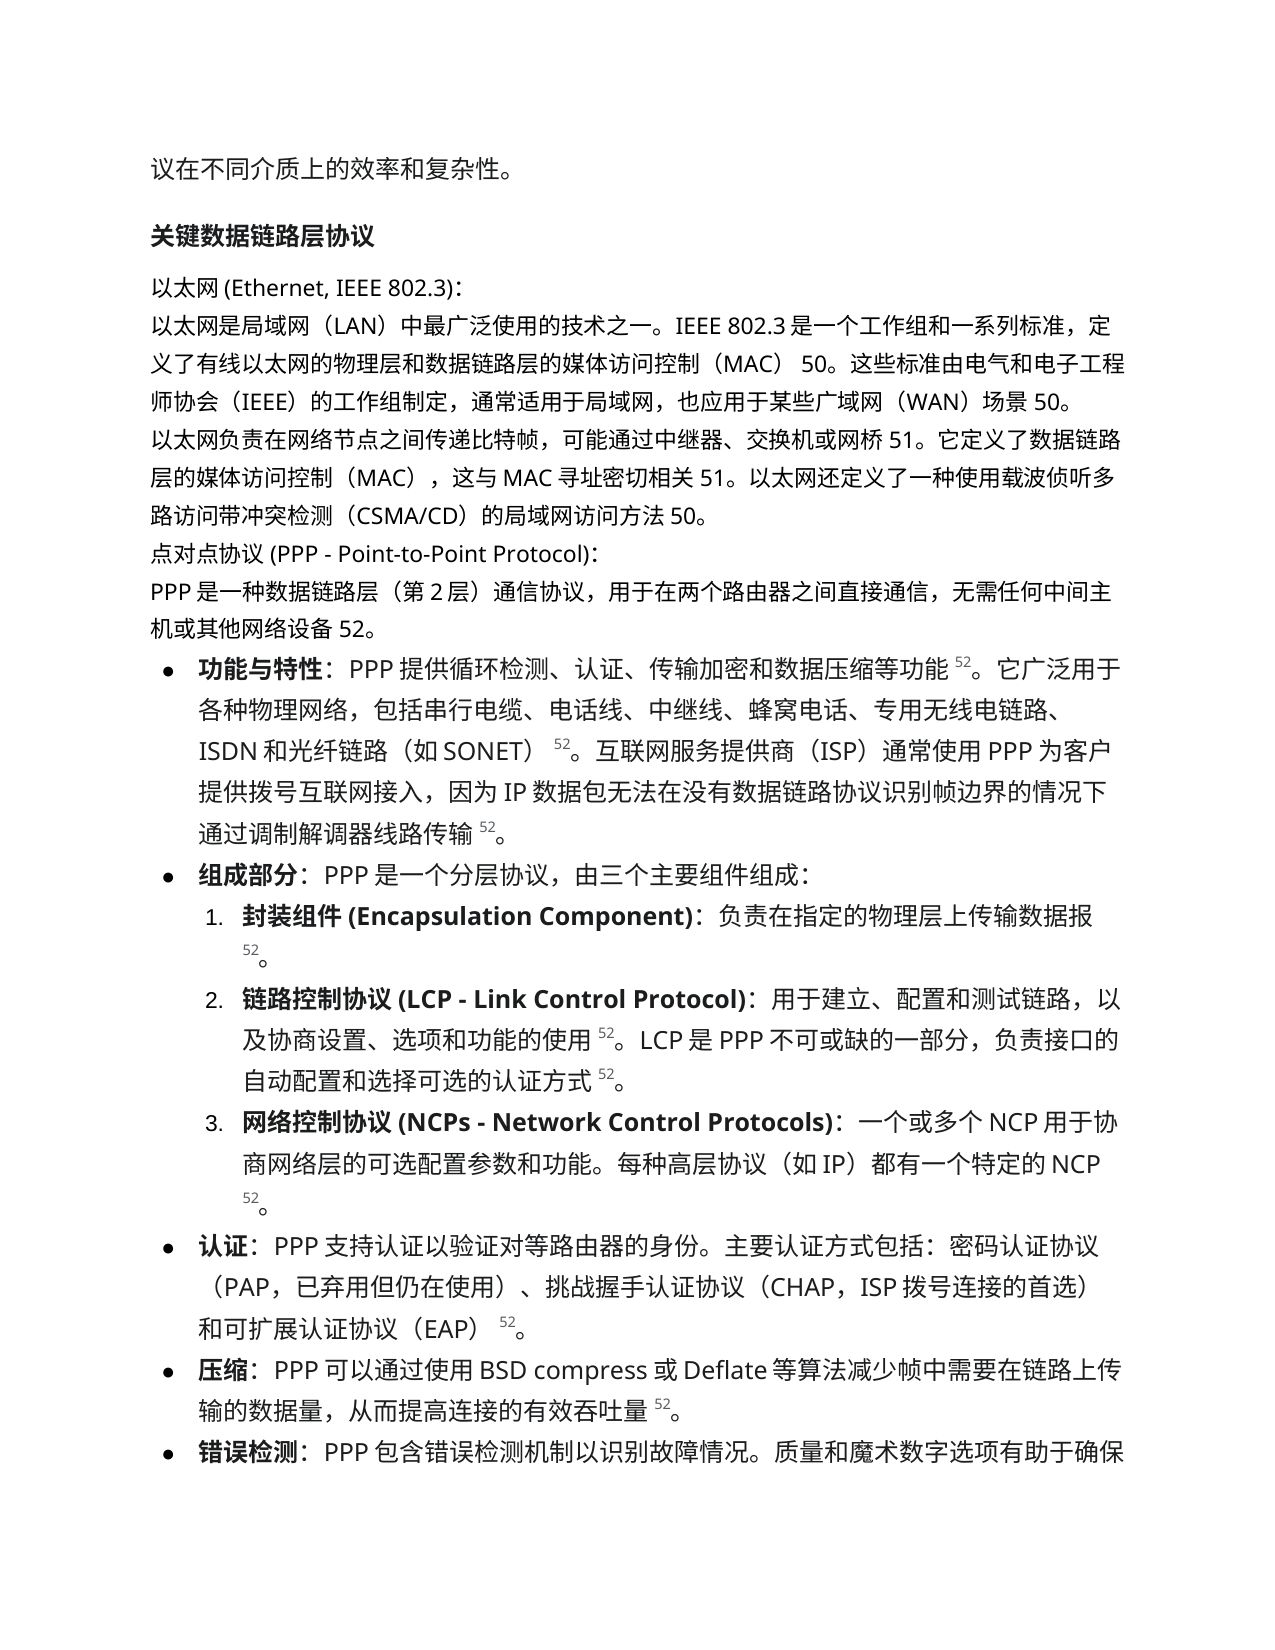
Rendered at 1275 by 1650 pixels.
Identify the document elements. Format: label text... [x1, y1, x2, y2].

list 压缩：PPP可以通过使用BSD compress或Deflate等算法减少帧中需要在链路上传输的数据量，从而提高连接的有效吞吐量 52。 [161, 1350, 1125, 1428]
text 以太网 (Ethernet, IEEE 802.3)： [150, 270, 1125, 303]
list 功能与特性：PPP提供循环检测、认证、传输加密和数据压缩等功能 52。它广泛用于各种物理网络，包括串行电缆、电话线、中继线、蜂窝电话、专用无线电链路、ISDN和光纤链路（如SONET） 52。互联网服务提供商（ISP）通常使用PPP为客户提供拨号互联网接入，因为IP数据包无法在没有数据链路协议识别帧边界的情况下通过调制解调器线路传输 52。 [161, 649, 1125, 850]
list 网络控制协议 (NCPs - Network Control Protocols)：一个或多个NCP用于协商网络层的可选配置参数和功能。每种高层协议（如IP）都有一个特定的NCP 52。 [205, 1103, 1125, 1222]
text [150, 150, 1125, 186]
list 认证：PPP支持认证以验证对等路由器的身份。主要认证方式包括：密码认证协议（PAP，已弃用但仍在使用）、挑战握手认证协议（CHAP，ISP拨号连接的首选）和可扩展认证协议（EAP） 52。 [161, 1227, 1125, 1345]
text 以太网是局域网（LAN）中最广泛使用的技术之一。IEEE 802.3是一个工作组和一系列标准，定义了有线以太网的物理层和数据链路层的媒体访问控制（MAC） 50。这些标准由电气和电子工程师协会（IEEE）的工作组制定，通常适用于局域网，也应用于某些广域网（WAN）场景 50。 [150, 308, 1125, 417]
text PPP是一种数据链路层（第2层）通信协议，用于在两个路由器之间直接通信，无需任何中间主机或其他网络设备 52。 [150, 573, 1125, 644]
subtitle 关键数据链路层协议 [150, 216, 1125, 252]
list 封装组件 (Encapsulation Component)：负责在指定的物理层上传输数据报 52。 [205, 897, 1125, 974]
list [161, 1433, 1125, 1469]
list 链路控制协议 (LCP - Link Control Protocol)：用于建立、配置和测试链路，以及协商设置、选项和功能的使用 52。LCP是PPP不可或缺的一部分，负责接口的自动配置和选择可选的认证方式 52。 [205, 979, 1125, 1098]
list 组成部分：PPP是一个分层协议，由三个主要组件组成： [161, 855, 1125, 892]
text 以太网负责在网络节点之间传递比特帧，可能通过中继器、交换机或网桥 51。它定义了数据链路层的媒体访问控制（MAC），这与MAC寻址密切相关 51。以太网还定义了一种使用载波侦听多路访问带冲突检测（CSMA/CD）的局域网访问方法 50。 [150, 422, 1125, 531]
text 点对点协议 (PPP - Point-to-Point Protocol)： [150, 535, 1125, 569]
